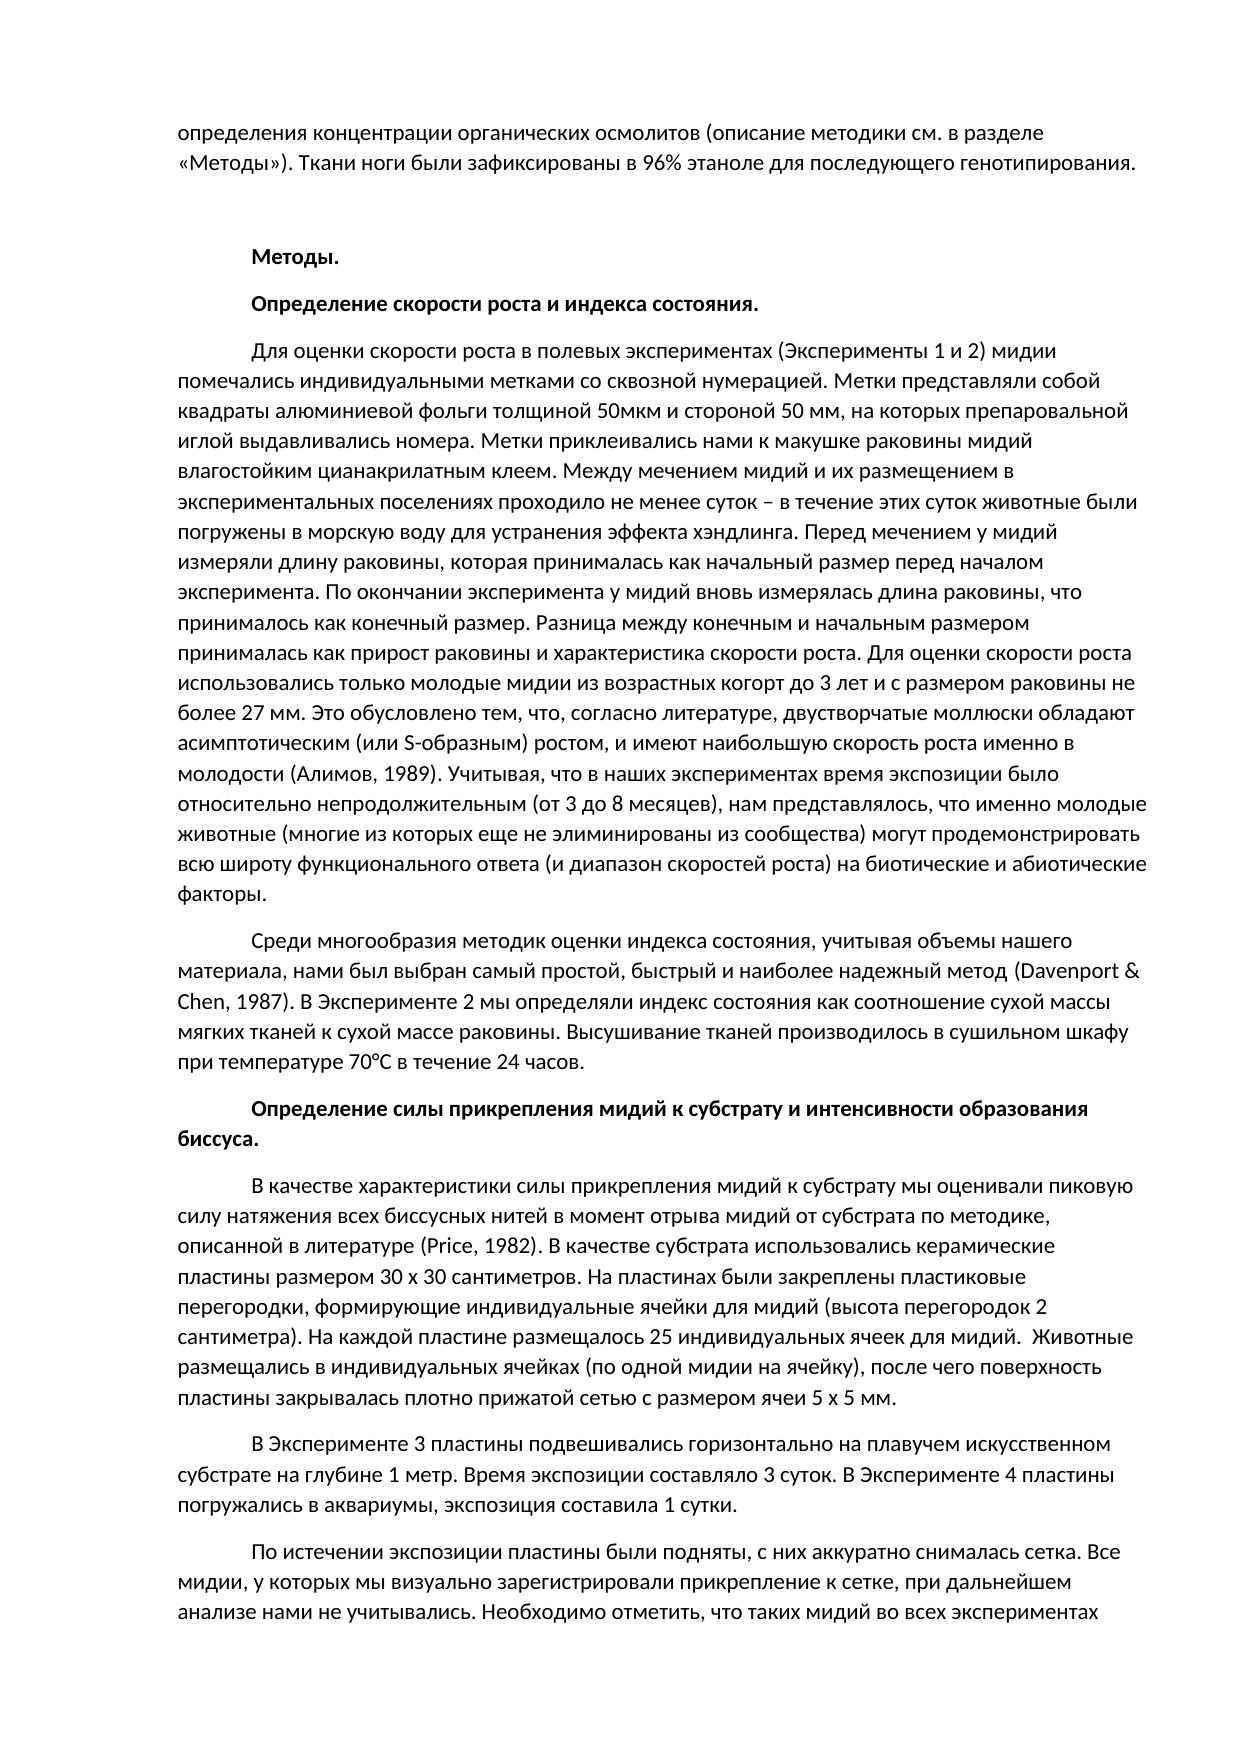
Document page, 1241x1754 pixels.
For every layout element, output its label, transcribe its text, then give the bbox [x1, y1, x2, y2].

text В Эксперименте 3 пластины подвешивались горизонтально на плавучем искусственном субстрате на глубине 1 метр. Время экспозиции составляло 3 суток. В Эксперименте 4 пластины погружались в аквариумы, экспозиция составила 1 сутки. [177, 1429, 1152, 1518]
text Методы. [177, 242, 1152, 270]
text В качестве характеристики силы прикрепления мидий к субстрату мы оценивали пиковую силу натяжения всех биссусных нитей в момент отрыва мидий от субстрата по методике, описанной в литературе (Price, 1982). В качестве субстрата использовались керамические пластины размером 30 х 30 сантиметров. На пластинах были закреплены пластиковые перегородки, формирующие индивидуальные ячейки для мидий (высота перегородок 2 сантиметра). На каждой пластине размещалось 25 индивидуальных ячеек для мидий. Животные размещались в индивидуальных ячейках (по одной мидии на ячейку), после чего поверхность пластины закрывалась плотно прижатой сетью с размером ячеи 5 х 5 мм. [177, 1171, 1152, 1411]
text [177, 1537, 1152, 1625]
text Определение силы прикрепления мидий к субстрату и интенсивности образования биссуса. [177, 1094, 1152, 1152]
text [177, 118, 1152, 176]
text Для оценки скорости роста в полевых экспериментах (Эксперименты 1 и 2) мидии помечались индивидуальными метками со сквозной нумерацией. Метки представляли собой квадраты алюминиевой фольги толщиной 50мкм и стороной 50 мм, на которых препаровальной иглой выдавливались номера. Метки приклеивались нами к макушке раковины мидий влагостойким цианакрилатным клеем. Между мечением мидий и их размещением в экспериментальных поселениях проходило не менее суток – в течение этих суток животные были погружены в морскую воду для устранения эффекта хэндлинга. Перед мечением у мидий измеряли длину раковины, которая принималась как начальный размер перед началом эксперимента. По окончании эксперимента у мидий вновь измерялась длина раковины, что принималось как конечный размер. Разница между конечным и начальным размером принималась как прирост раковины и характеристика скорости роста. Для оценки скорости роста использовались только молодые мидии из возрастных когорт до 3 лет и с размером раковины не более 27 мм. Это обусловлено тем, что, согласно литературе, двустворчатые моллюски обладают асимптотическим (или S-образным) ростом, и имеют наибольшую скорость роста именно в молодости (Алимов, 1989). Учитывая, что в наших экспериментах время экспозиции было относительно непродолжительным (от 3 до 8 месяцев), нам представлялось, что именно молодые животные (многие из которых еще не элиминированы из сообщества) могут продемонстрировать всю широту функционального ответа (и диапазон скоростей роста) на биотические и абиотические факторы. [177, 336, 1152, 908]
text Среди многообразия методик оценки индекса состояния, учитывая объемы нашего материала, нами был выбран самый простой, быстрый и наиболее надежный метод (Davenport & Chen, 1987). В Эксперименте 2 мы определяли индекс состояния как соотношение сухой массы мягких тканей к сухой массе раковины. Высушивание тканей производилось в сушильном шкафу при температуре 70°С в течение 24 часов. [177, 926, 1152, 1075]
text Определение скорости роста и индекса состояния. [177, 289, 1152, 317]
